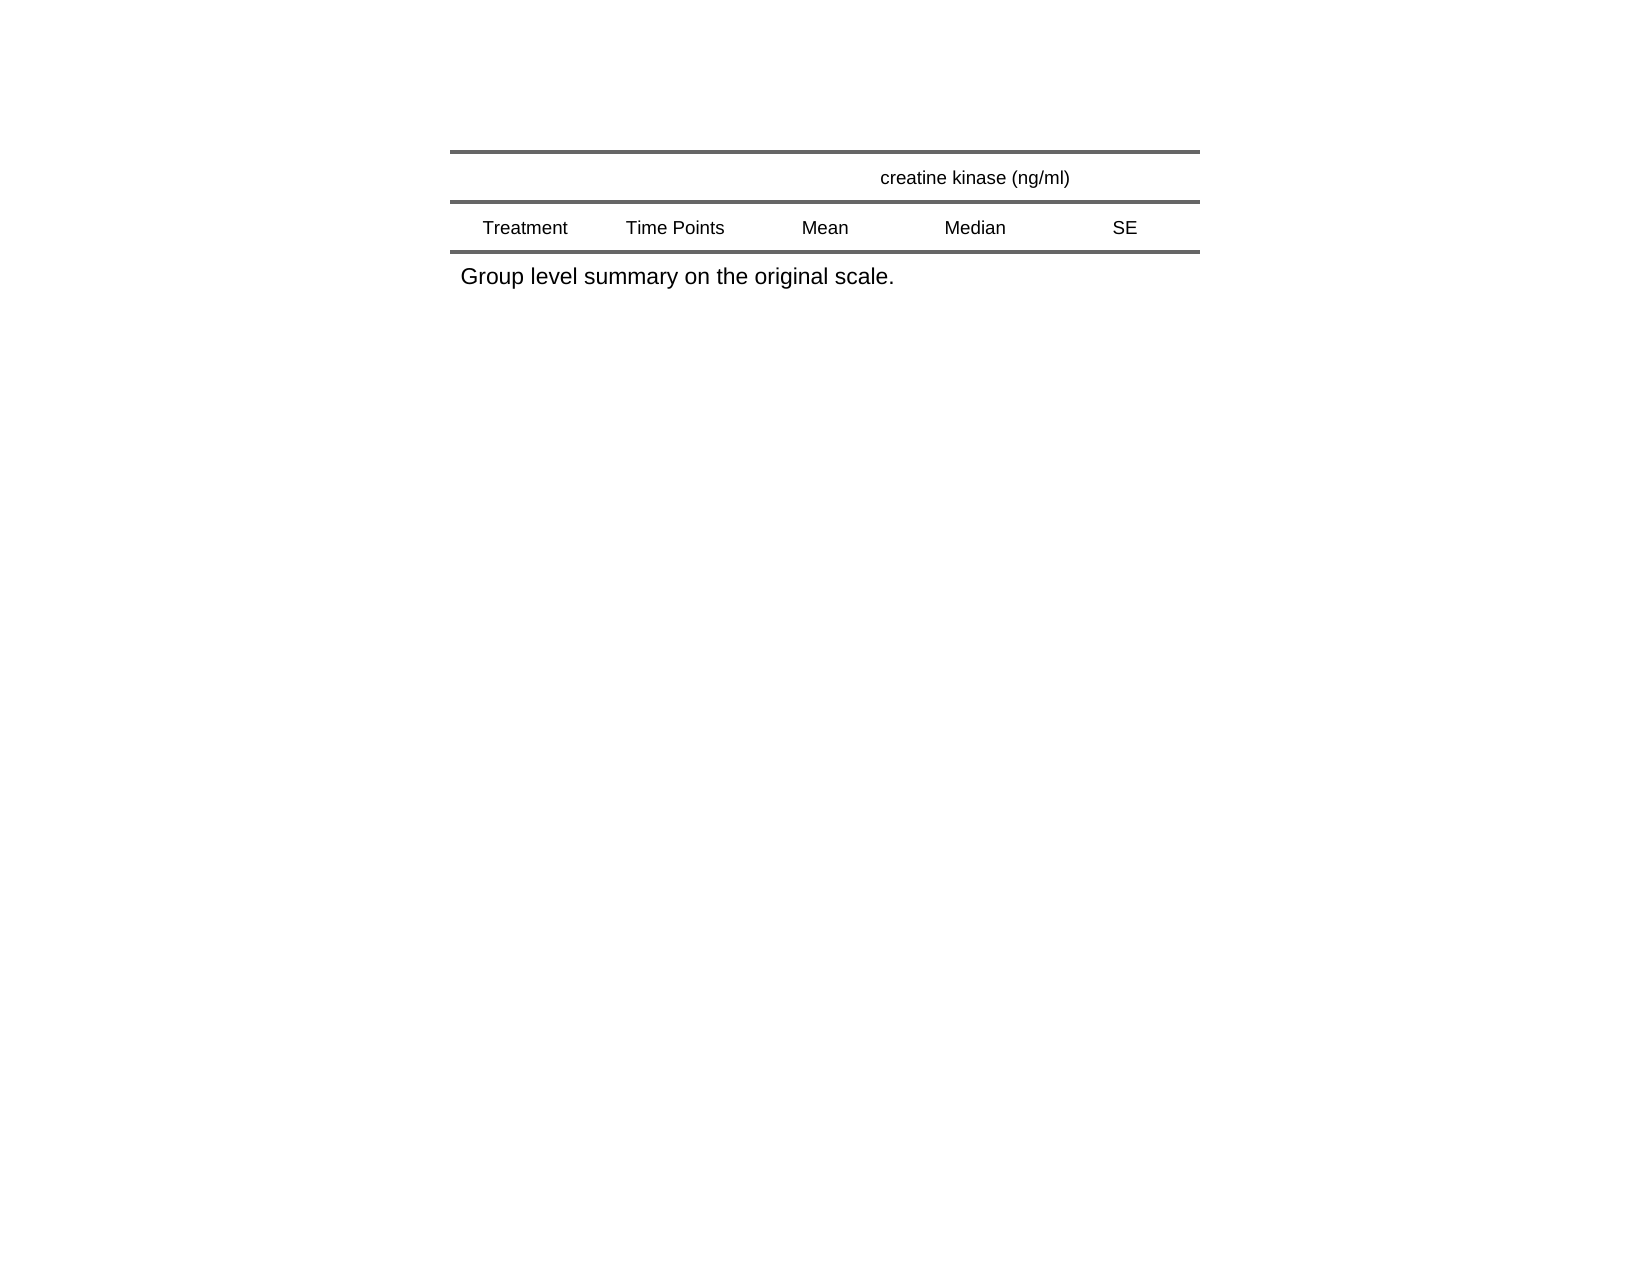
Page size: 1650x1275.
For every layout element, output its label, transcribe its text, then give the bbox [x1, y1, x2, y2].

table_header creatine kinase (ng/ml) [750, 154, 1200, 200]
table_header [450, 154, 750, 200]
table_cell Group level summary on the original scale. [450, 254, 1200, 300]
table_cell Time Points [600, 204, 750, 250]
table_cell Mean [750, 204, 900, 250]
table_cell Median [900, 204, 1050, 250]
table_cell Treatment [450, 204, 600, 250]
table_cell SE [1050, 204, 1200, 250]
